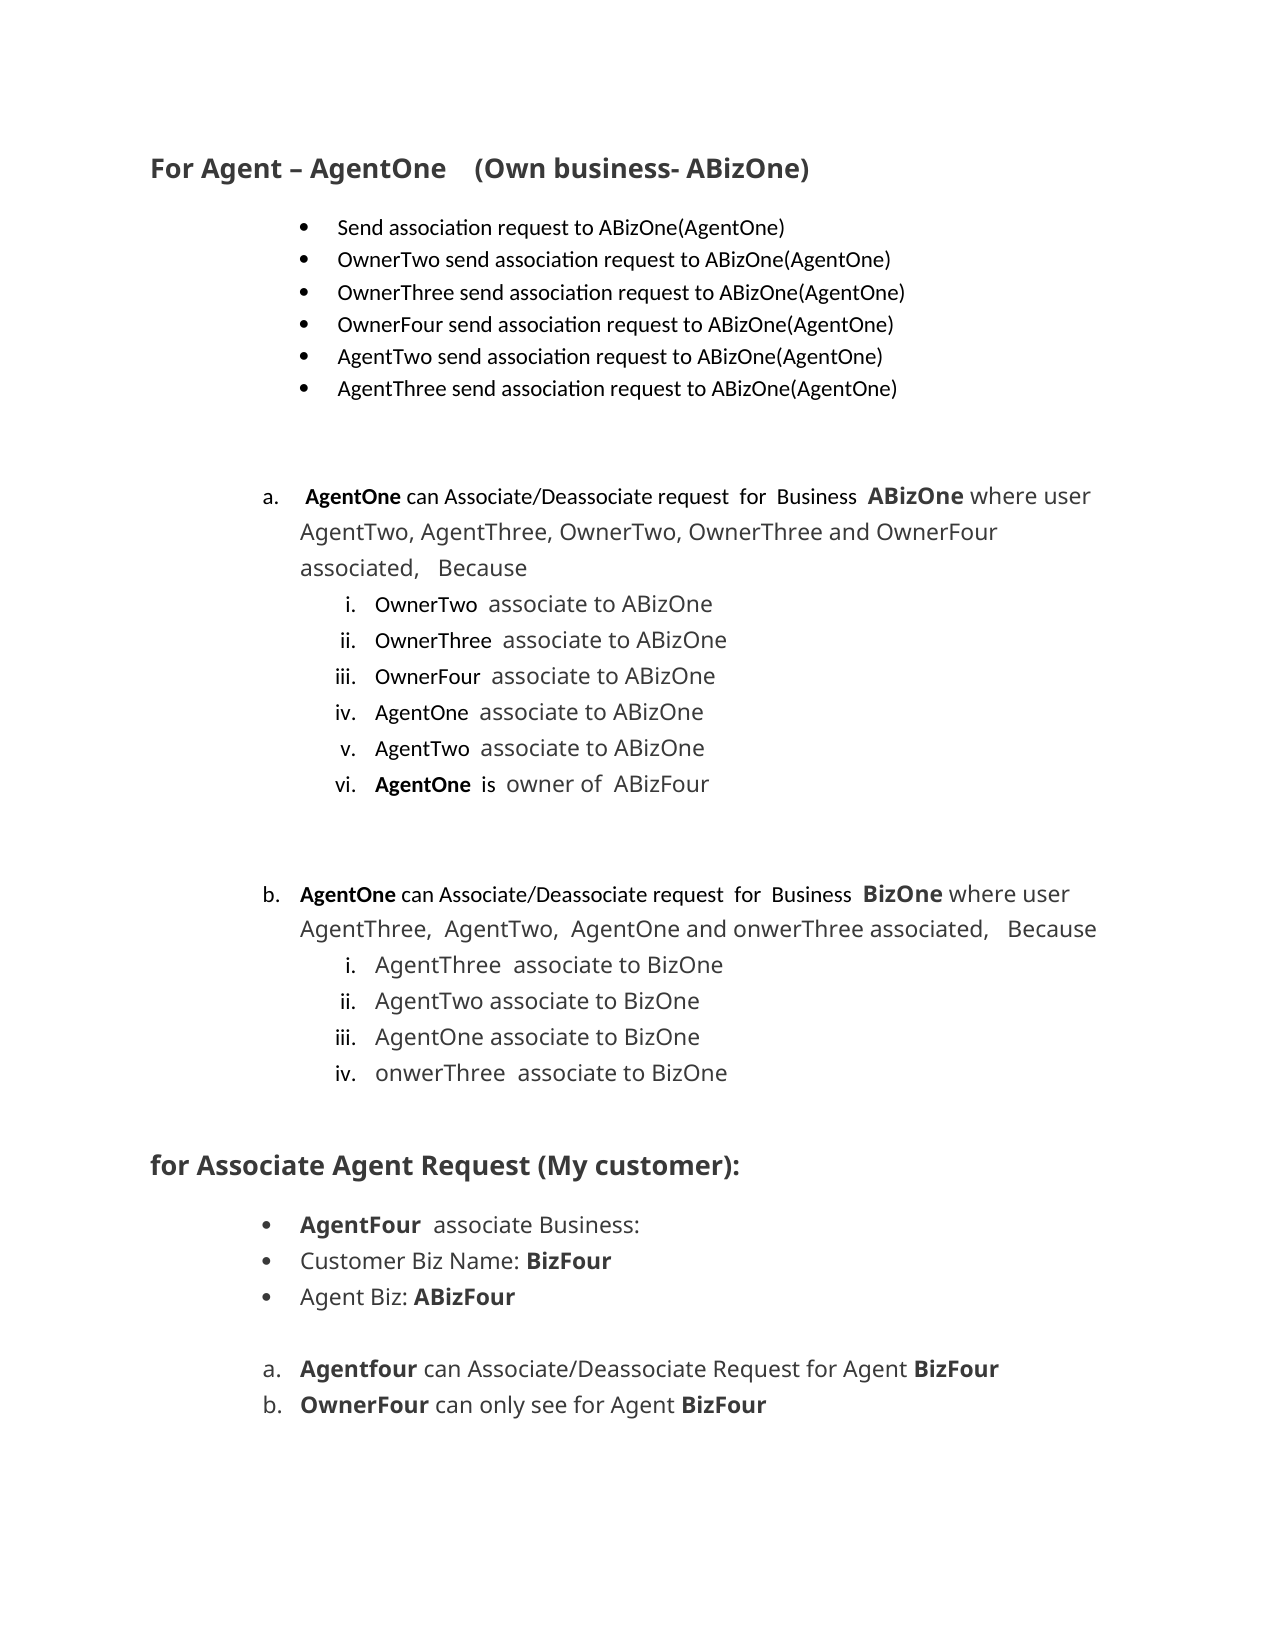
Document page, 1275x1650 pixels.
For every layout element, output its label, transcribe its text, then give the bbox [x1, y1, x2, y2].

list Agentfour can Associate/Deassociate Request for Agent BizFour [262, 1353, 1125, 1384]
list AgentFour associate Business: [262, 1209, 1125, 1241]
list AgentOne associate to ABizOne [356, 696, 1125, 727]
list AgentTwo associate to ABizOne [356, 732, 1125, 763]
text for Associate Agent Request (My customer): [150, 1146, 1125, 1183]
list AgentTwo send association request to ABizOne(AgentOne) [300, 342, 1125, 370]
list AgentThree send association request to ABizOne(AgentOne) [300, 374, 1125, 402]
list AgentOne is owner of ABizFour [356, 768, 1125, 799]
list OwnerThree send association request to ABizOne(AgentOne) [300, 278, 1125, 306]
list AgentThree associate to BizOne [356, 949, 1125, 981]
list Agent Biz: ABizFour [262, 1281, 1125, 1312]
list OwnerFour send association request to ABizOne(AgentOne) [300, 310, 1125, 338]
list OwnerThree associate to ABizOne [356, 624, 1125, 655]
list Customer Biz Name: BizFour [262, 1245, 1125, 1277]
list OwnerFour can only see for Agent BizFour [262, 1389, 1125, 1420]
text For Agent – AgentOne (Own business- ABizOne) [150, 150, 1125, 187]
list OwnerTwo send association request to ABizOne(AgentOne) [300, 245, 1125, 273]
list OwnerTwo associate to ABizOne [356, 588, 1125, 619]
list AgentTwo associate to BizOne [356, 985, 1125, 1017]
list AgentOne can Associate/Deassociate request for Business BizOne where user AgentThree, AgentTwo, AgentOne and onwerThree associated, Because [262, 877, 1125, 945]
list onwerThree associate to BizOne [356, 1057, 1125, 1088]
list AgentOne can Associate/Deassociate request for Business ABizOne where user AgentTwo, AgentThree, OwnerTwo, OwnerThree and OwnerFour associated, Because [262, 480, 1125, 583]
list Send association request to ABizOne(AgentOne) [300, 213, 1125, 241]
list AgentOne associate to BizOne [356, 1021, 1125, 1052]
list OwnerFour associate to ABizOne [356, 660, 1125, 691]
